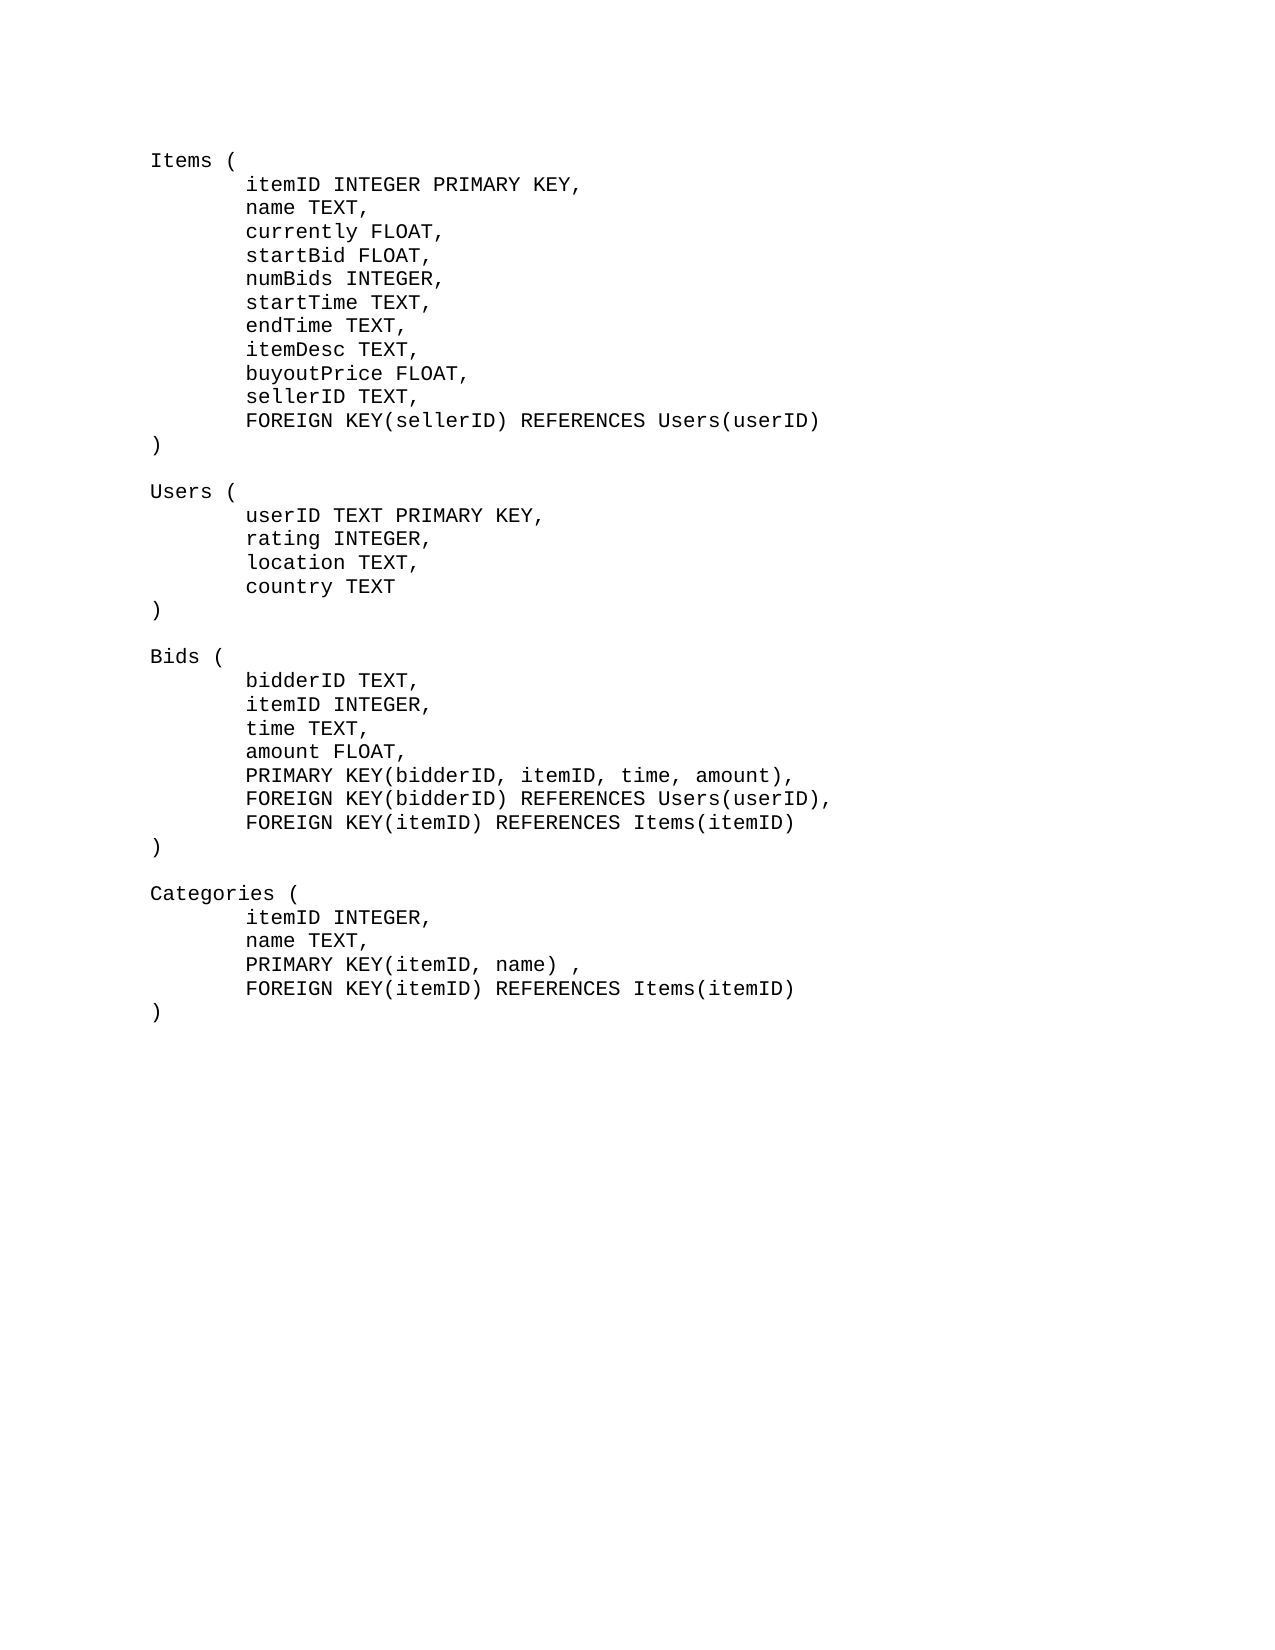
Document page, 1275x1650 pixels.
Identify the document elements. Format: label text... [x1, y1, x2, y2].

text Categories ( [150, 883, 1125, 907]
text FOREIGN KEY(itemID) REFERENCES Items(itemID) [150, 812, 1125, 836]
text ) [150, 434, 1125, 457]
text Items ( [150, 150, 1125, 174]
text FOREIGN KEY(sellerID) REFERENCES Users(userID) [150, 410, 1125, 434]
text itemID INTEGER, [150, 694, 1125, 717]
text PRIMARY KEY(itemID, name) , [150, 954, 1125, 978]
text endTime TEXT, [150, 316, 1125, 339]
text itemID INTEGER PRIMARY KEY, [150, 174, 1125, 197]
text userID TEXT PRIMARY KEY, [150, 505, 1125, 528]
text PRIMARY KEY(bidderID, itemID, time, amount), [150, 765, 1125, 788]
text Users ( [150, 481, 1125, 505]
text FOREIGN KEY(bidderID) REFERENCES Users(userID), [150, 788, 1125, 812]
text ) [150, 836, 1125, 859]
text buyoutPrice FLOAT, [150, 363, 1125, 386]
text ) [150, 599, 1125, 623]
text country TEXT [150, 576, 1125, 599]
text time TEXT, [150, 717, 1125, 741]
text currently FLOAT, [150, 221, 1125, 244]
text bidderID TEXT, [150, 670, 1125, 694]
text startTime TEXT, [150, 292, 1125, 316]
text itemID INTEGER, [150, 907, 1125, 930]
text FOREIGN KEY(itemID) REFERENCES Items(itemID) [150, 978, 1125, 1001]
text itemDesc TEXT, [150, 339, 1125, 363]
text ) [150, 1001, 1125, 1025]
text Bids ( [150, 647, 1125, 670]
text name TEXT, [150, 197, 1125, 221]
text amount FLOAT, [150, 741, 1125, 765]
text sellerID TEXT, [150, 386, 1125, 410]
text startBid FLOAT, [150, 244, 1125, 268]
text name TEXT, [150, 930, 1125, 954]
text rating INTEGER, [150, 528, 1125, 552]
text location TEXT, [150, 552, 1125, 576]
text numBids INTEGER, [150, 268, 1125, 292]
